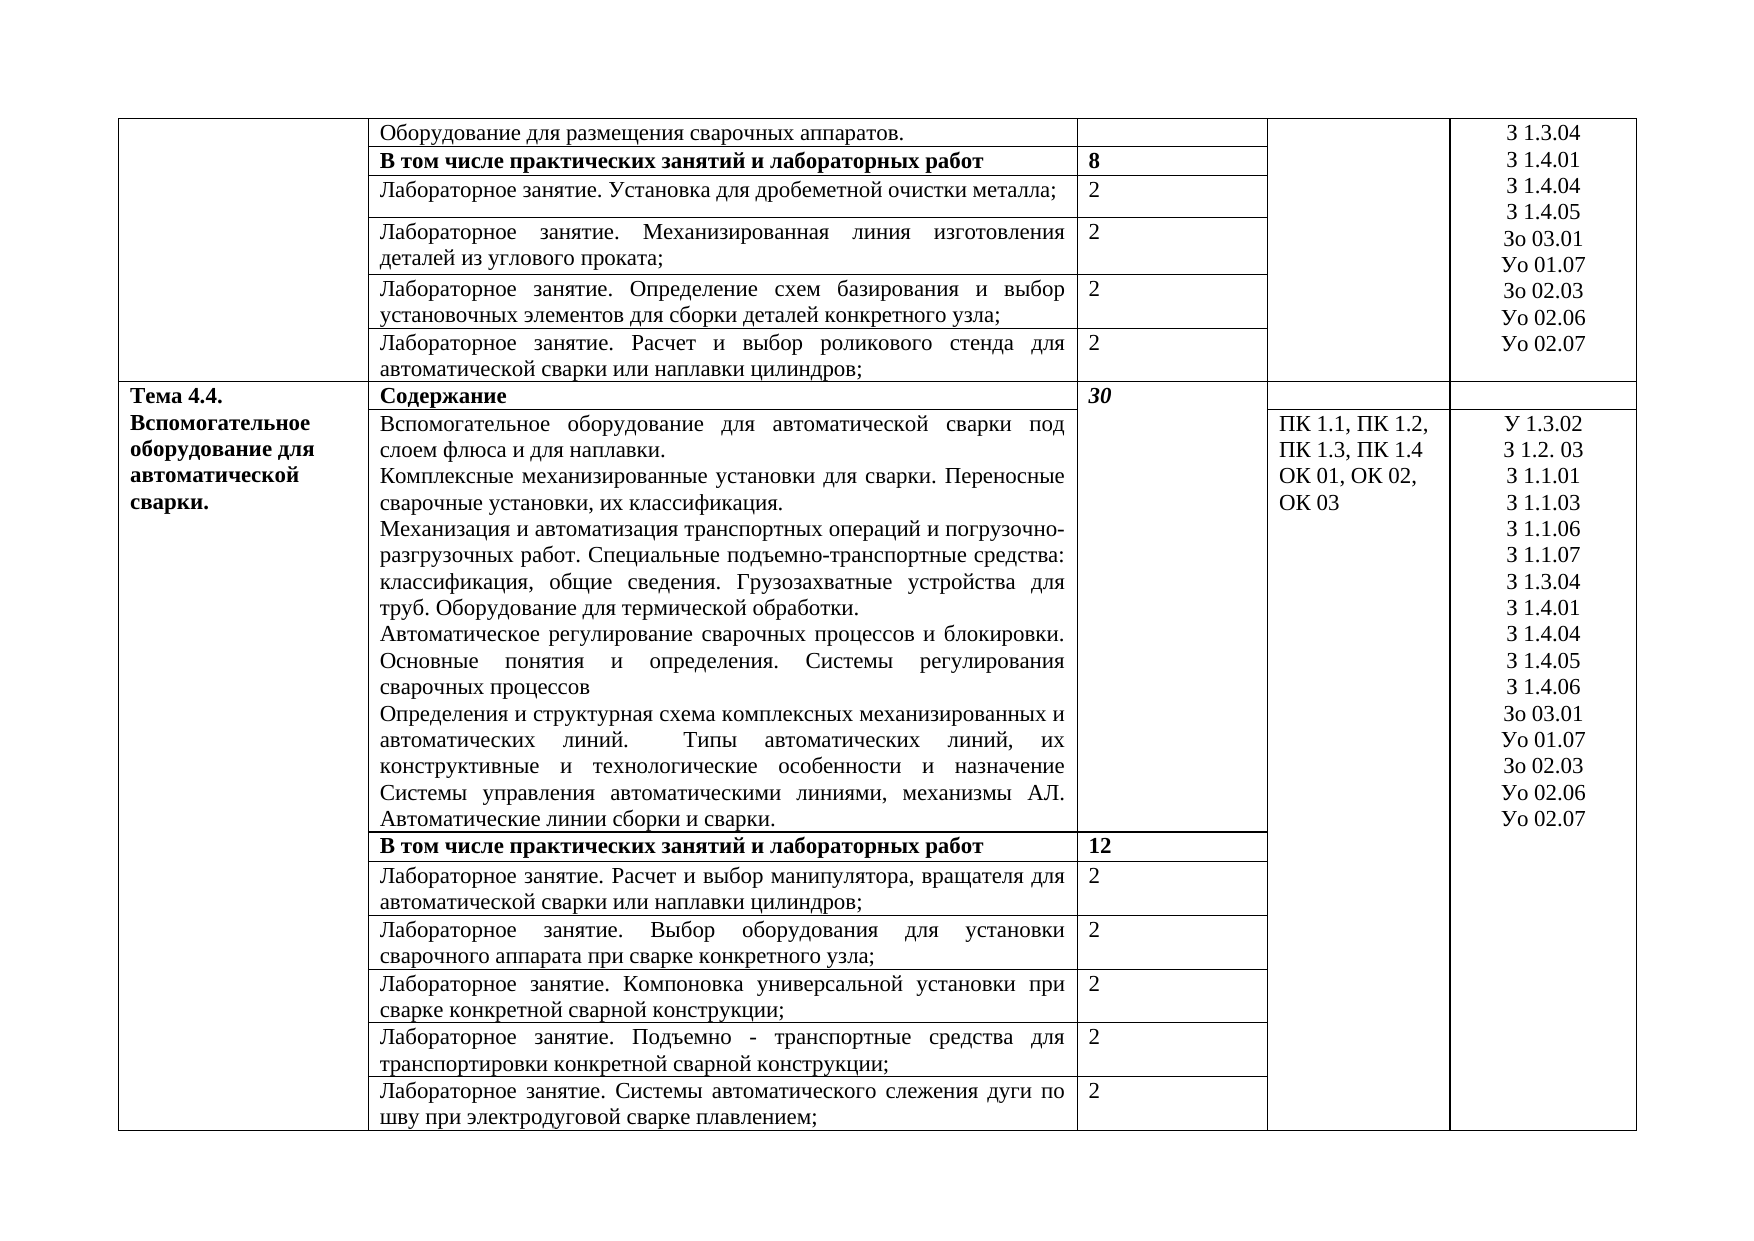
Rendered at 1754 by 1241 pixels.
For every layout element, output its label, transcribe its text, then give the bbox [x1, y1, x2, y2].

table_cell В том числе практических занятий и лабораторных работ [369, 833, 1077, 861]
table_cell 12 [1078, 833, 1267, 861]
table_cell 2 [1078, 176, 1267, 217]
table_cell 2 [1078, 862, 1267, 915]
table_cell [1268, 410, 1449, 1130]
table_cell Лабораторное занятие. Расчет и выбор роликового стенда для автоматической сварки или наплавки цилиндров; [369, 329, 1077, 381]
table_cell 2 [1078, 916, 1267, 968]
table_cell 2 [1078, 218, 1267, 274]
table_cell 8 [1078, 147, 1267, 175]
table_cell Содержание [369, 382, 1077, 409]
table_cell 2 [1078, 1023, 1267, 1076]
table_cell Лабораторное занятие. Выбор оборудования для установки сварочного аппарата при сварке конкретного узла; [369, 916, 1077, 968]
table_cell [1451, 410, 1636, 1130]
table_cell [1451, 119, 1636, 381]
table_cell Лабораторное занятие. Подъемно - транспортные средства для транспортировки конкретной сварной конструкции; [369, 1023, 1077, 1076]
table_cell Лабораторное занятие. Определение схем базирования и выбор установочных элементов для сборки деталей конкретного узла; [369, 275, 1077, 327]
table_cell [369, 119, 1077, 146]
table_cell Лабораторное занятие. Установка для дробеметной очистки металла; [369, 176, 1077, 217]
table_cell Лабораторное занятие. Механизированная линия изготовления деталей из углового проката; [369, 218, 1077, 274]
table_cell Лабораторное занятие. Расчет и выбор манипулятора, вращателя для автоматической сварки или наплавки цилиндров; [369, 862, 1077, 915]
table_cell [1451, 382, 1636, 409]
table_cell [1268, 119, 1449, 381]
table_cell Вспомогательное оборудование для автоматической сварки под слоем флюса и для наплавки. Комплексные механизированные установки для сварки. Переносные сварочные установки, их классификация. Механизация и автоматизация транспортных операций и погрузочно-разгрузочных работ. Специальные подъемно-транспортные средства: классификация, общие сведения. Грузозахватные устройства для труб. Оборудование для термической обработки. Автоматическое регулирование сварочных процессов и блокировки. Основные понятия и определения. Системы регулирования сварочных процессов Определения и структурная схема комплексных механизированных и автоматических линий. Типы автоматических линий, их конструктивные и технологические особенности и назначение Системы управления автоматическими линиями, механизмы АЛ. Автоматические линии сборки и сварки. [369, 410, 1077, 831]
table_cell В том числе практических занятий и лабораторных работ [369, 147, 1077, 175]
table_cell 30 [1078, 382, 1267, 831]
table_cell 2 [1078, 329, 1267, 381]
table_cell 2 [1078, 970, 1267, 1022]
table_cell Тема 4.4. Вспомогательное оборудование для автоматической сварки. [119, 382, 368, 1130]
table_cell Лабораторное занятие. Компоновка универсальной установки при сварке конкретной сварной конструкции; [369, 970, 1077, 1022]
table_cell [1268, 382, 1449, 409]
table_cell 2 [1078, 1077, 1267, 1130]
table_cell 2 [1078, 275, 1267, 327]
table_cell Лабораторное занятие. Системы автоматического слежения дуги по шву при электродуговой сварке плавлением; [369, 1077, 1077, 1130]
